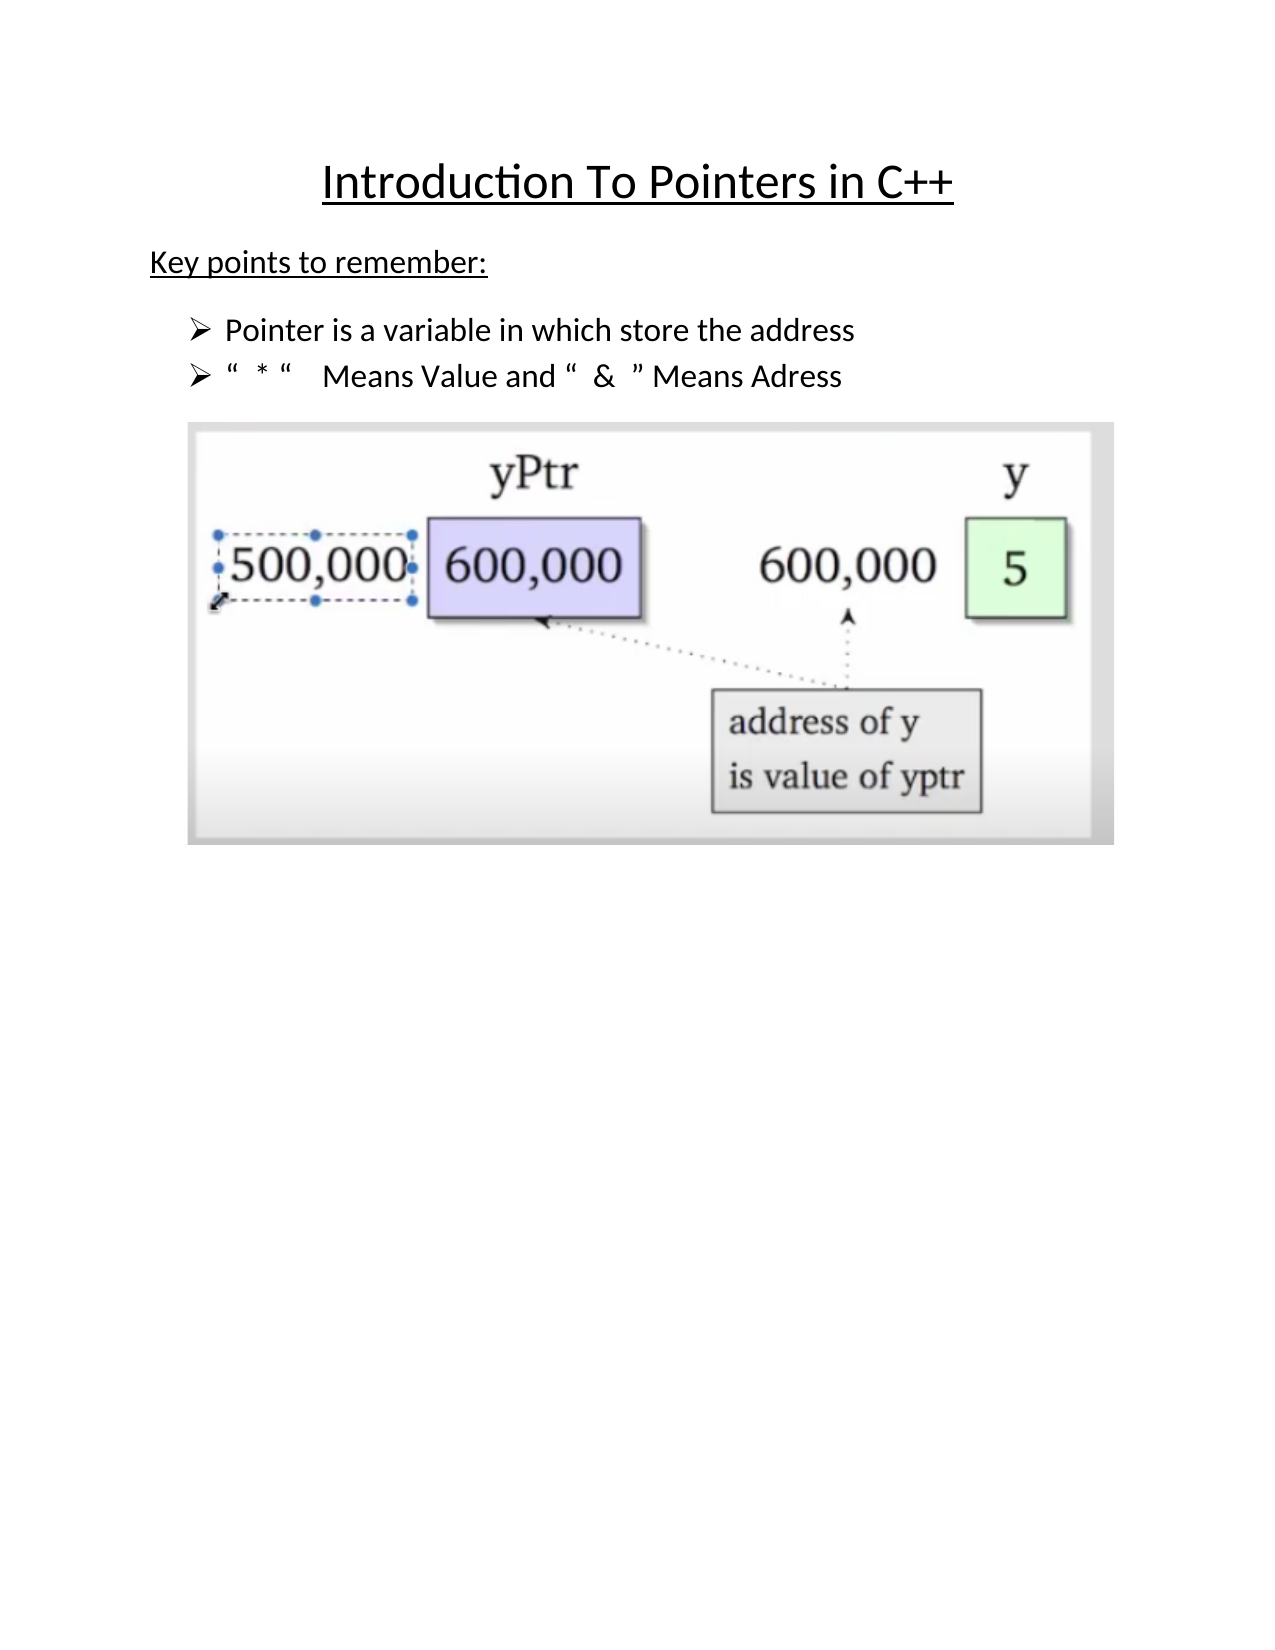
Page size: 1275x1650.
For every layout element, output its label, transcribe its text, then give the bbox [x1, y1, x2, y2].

text Key points to remember: [150, 241, 1125, 282]
text Introduction To Pointers in C++ [150, 150, 1125, 211]
list “ * “ Means Value and “ & ” Means Adress [187, 355, 1125, 396]
picture [187, 422, 1115, 845]
list Pointer is a variable in which store the address [187, 308, 1125, 349]
